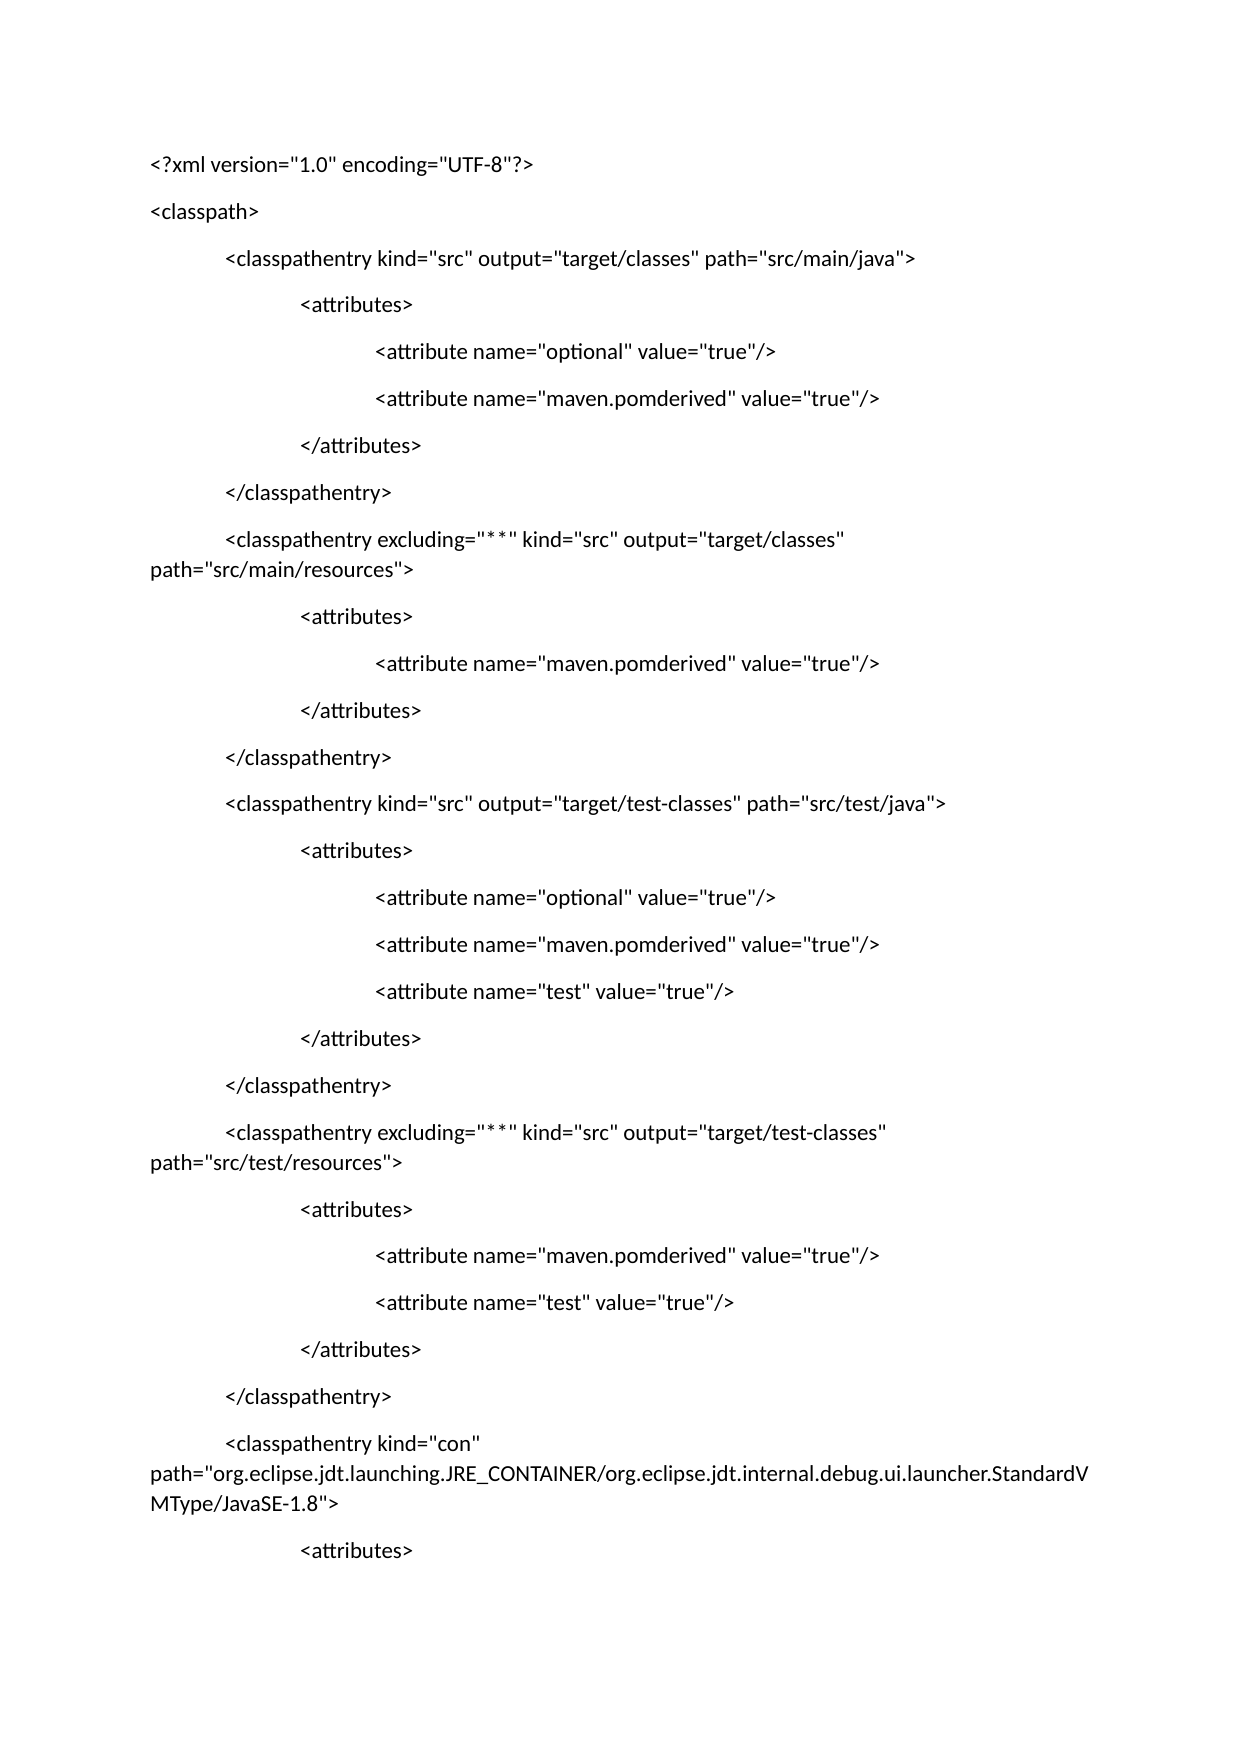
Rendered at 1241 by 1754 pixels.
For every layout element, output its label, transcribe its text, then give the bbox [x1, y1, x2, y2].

text <classpathentry kind="src" output="target/classes" path="src/main/java"> [150, 244, 1090, 272]
text <attribute name="test" value="true"/> [150, 977, 1090, 1005]
text </classpathentry> [150, 1382, 1090, 1410]
text <attribute name="maven.pomderived" value="true"/> [150, 384, 1090, 412]
text </classpathentry> [150, 1071, 1090, 1099]
text <attributes> [150, 836, 1090, 864]
text <classpathentry excluding="**" kind="src" output="target/test-classes" path="src/test/resources"> [150, 1118, 1090, 1176]
text <attributes> [150, 602, 1090, 630]
text <?xml version="1.0" encoding="UTF-8"?> [150, 150, 1090, 178]
text <attributes> [150, 291, 1090, 319]
text </attributes> [150, 1335, 1090, 1363]
text <attributes> [150, 1536, 1090, 1564]
text <attribute name="maven.pomderived" value="true"/> [150, 649, 1090, 677]
text <classpath> [150, 197, 1090, 225]
text <attribute name="maven.pomderived" value="true"/> [150, 930, 1090, 958]
text </attributes> [150, 1024, 1090, 1052]
text <classpathentry kind="con" path="org.eclipse.jdt.launching.JRE_CONTAINER/org.eclipse.jdt.internal.debug.ui.launcher.StandardVMType/JavaSE-1.8"> [150, 1429, 1090, 1518]
text <classpathentry excluding="**" kind="src" output="target/classes" path="src/main/resources"> [150, 525, 1090, 583]
text </attributes> [150, 431, 1090, 459]
text <attribute name="optional" value="true"/> [150, 337, 1090, 366]
text <attribute name="test" value="true"/> [150, 1288, 1090, 1317]
text <attribute name="optional" value="true"/> [150, 883, 1090, 911]
text </attributes> [150, 696, 1090, 724]
text <attributes> [150, 1195, 1090, 1223]
text </classpathentry> [150, 743, 1090, 771]
text <classpathentry kind="src" output="target/test-classes" path="src/test/java"> [150, 789, 1090, 818]
text <attribute name="maven.pomderived" value="true"/> [150, 1242, 1090, 1270]
text </classpathentry> [150, 478, 1090, 506]
